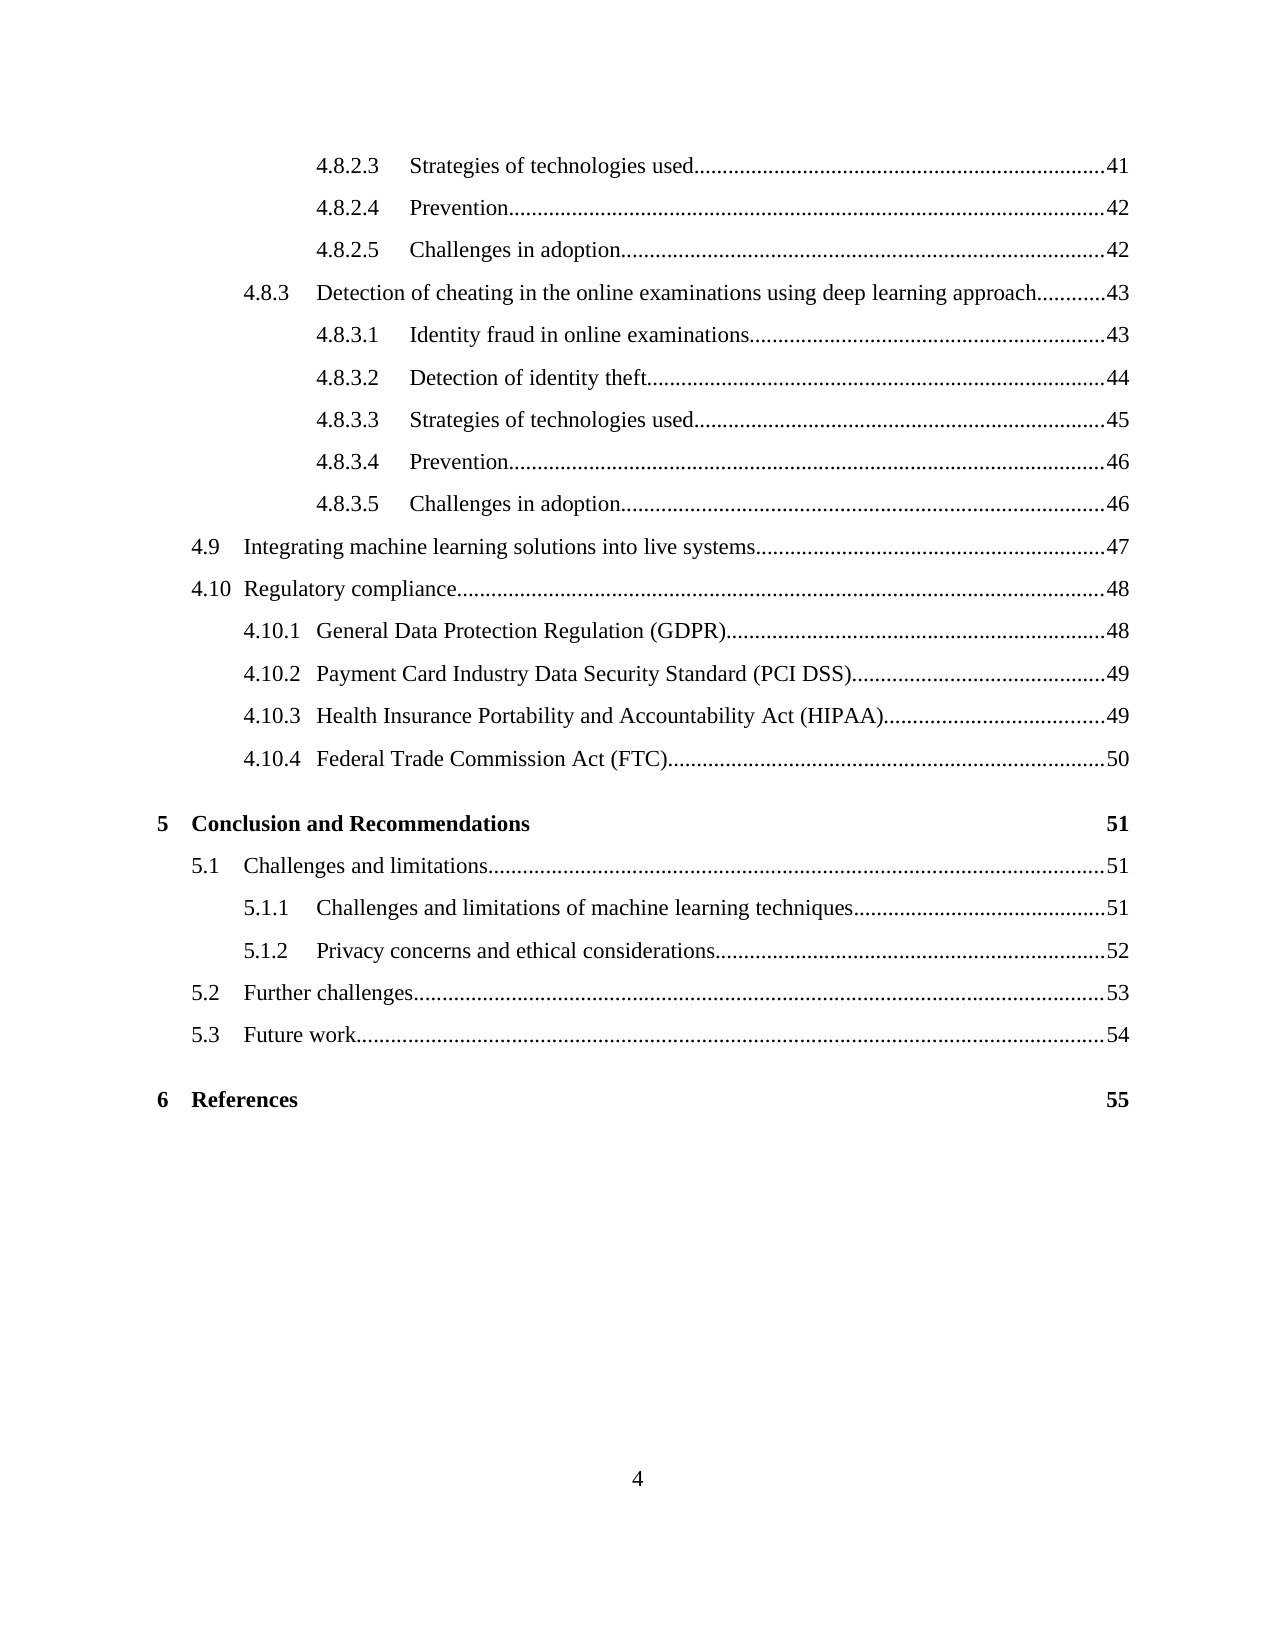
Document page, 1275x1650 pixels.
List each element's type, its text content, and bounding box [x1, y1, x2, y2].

list Privacy concerns and ethical considerations 52 [243, 937, 1146, 963]
list Challenges and limitations of machine learning techniques 51 [243, 894, 1146, 921]
list Federal Trade Commission Act (FTC) 50 [243, 744, 1146, 771]
list Payment Card Industry Data Security Standard (PCI DSS) 49 [243, 660, 1146, 686]
list Prevention 42 [316, 194, 1146, 221]
list Challenges and limitations 51 [191, 852, 1146, 878]
list Future work 54 [191, 1021, 1146, 1048]
list Identity fraud in online examinations 43 [316, 321, 1146, 347]
list Strategies of technologies used 45 [316, 406, 1146, 432]
list Challenges in adoption 42 [316, 236, 1146, 263]
list Challenges in adoption 46 [316, 491, 1146, 517]
list Strategies of technologies used 41 [316, 152, 1146, 178]
list Prevention 46 [316, 448, 1146, 474]
subtitle References 55 [157, 1086, 1146, 1113]
subtitle Conclusion and Recommendations 51 [157, 810, 1146, 836]
list Integrating machine learning solutions into live systems 47 [191, 533, 1146, 559]
list Regulatory compliance 48 [191, 575, 1146, 602]
list Health Insurance Portability and Accountability Act (HIPAA) 49 [243, 702, 1146, 729]
list General Data Protection Regulation (GDPR) 48 [243, 618, 1146, 644]
list Detection of identity theft 44 [316, 363, 1146, 390]
list Further challenges 53 [191, 979, 1146, 1005]
list Detection of cheating in the online examinations using deep learning approach 43 [243, 279, 1146, 305]
